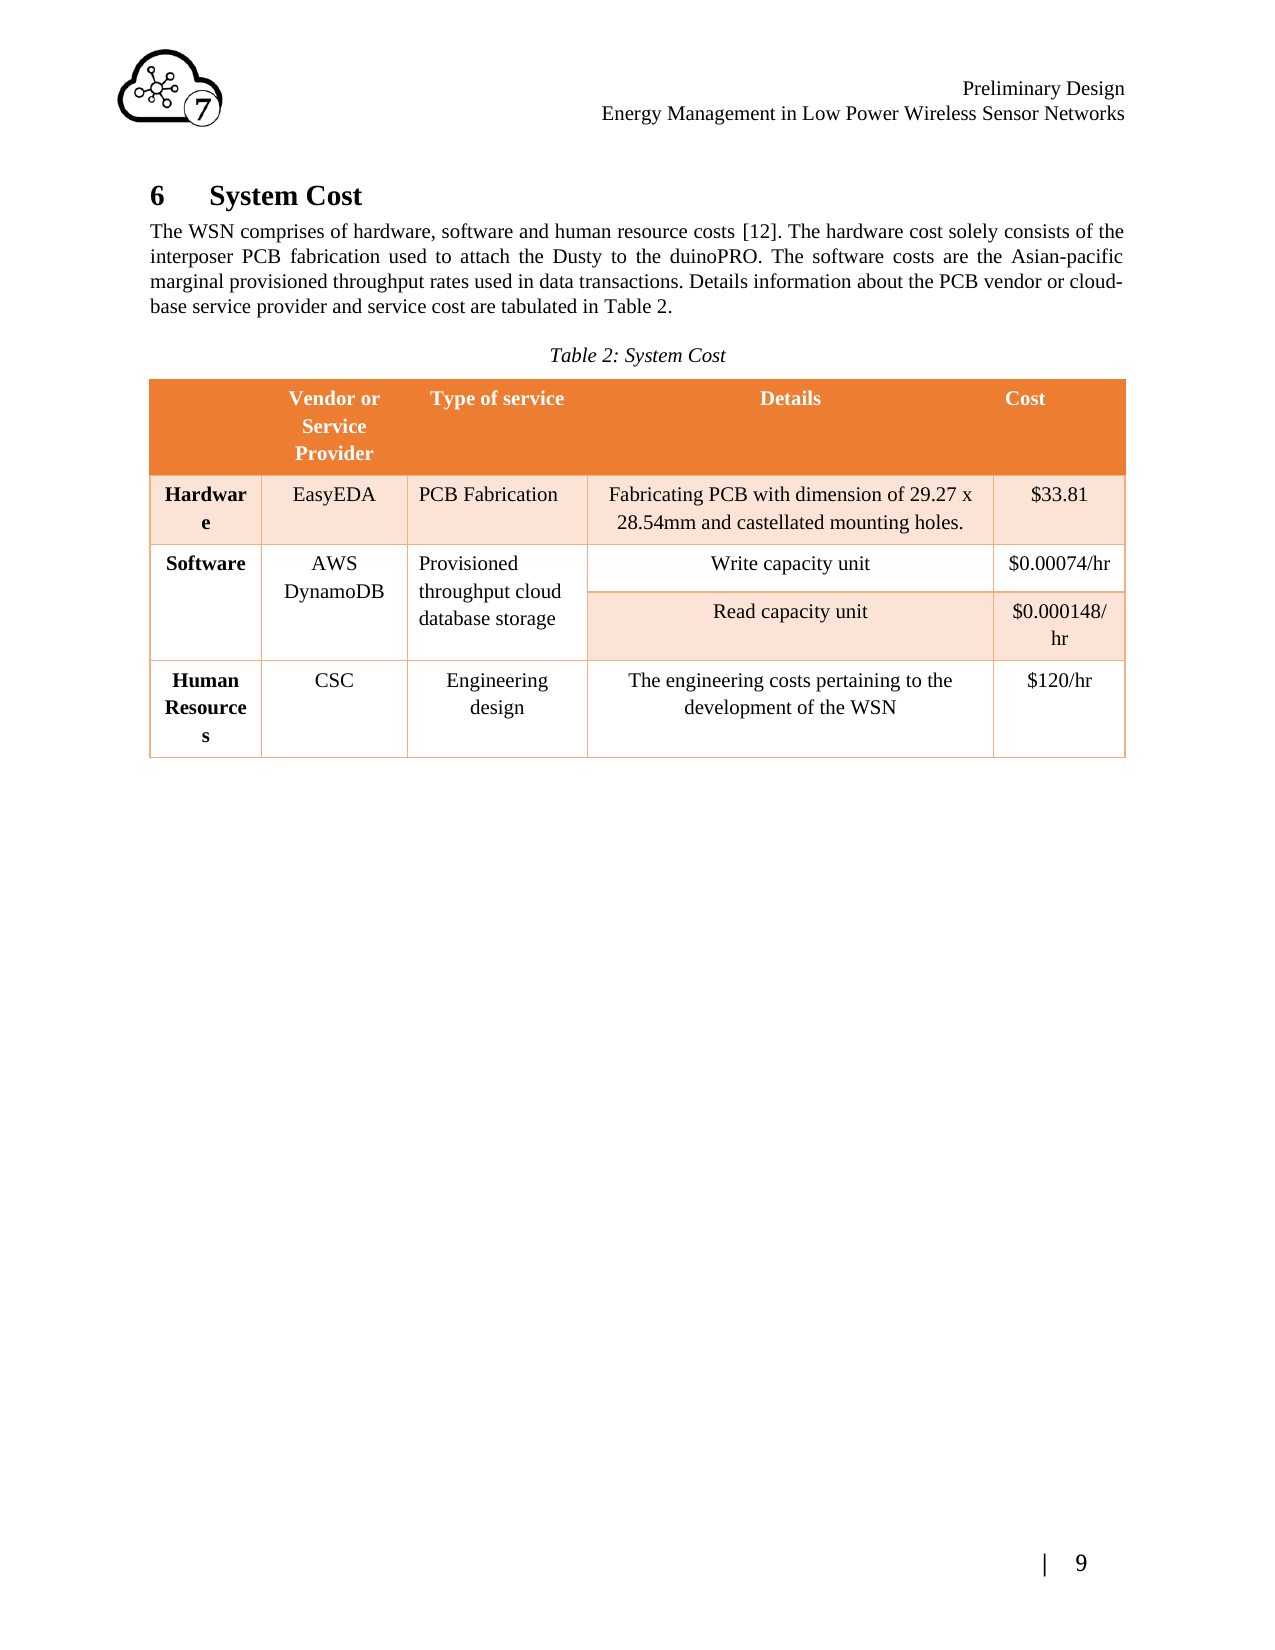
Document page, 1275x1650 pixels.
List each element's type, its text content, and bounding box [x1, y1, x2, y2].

table_header Details [588, 380, 993, 475]
table_cell AWS DynamoDB [262, 545, 407, 660]
table_header [151, 380, 261, 475]
table_cell Write capacity unit [588, 545, 993, 591]
table_cell CSC [262, 661, 407, 757]
text The WSN comprises of hardware, software and human resource costs [12]. The hardware cost solely consists of the interposer PCB fabrication used to attach the Dusty to the duinoPRO. The software costs are the Asian-pacific marginal provisioned throughput rates used in data transactions. Details information about the PCB vendor or cloud-base service provider and service cost are tabulated in Table 2. [150, 218, 1125, 318]
table_cell Hardware [151, 476, 261, 544]
table_cell Read capacity unit [588, 593, 993, 660]
table_cell Human Resources [151, 661, 261, 757]
table_cell EasyEDA [262, 476, 407, 544]
table_cell The engineering costs pertaining to the development of the WSN [588, 661, 993, 757]
table_cell Fabricating PCB with dimension of 29.27 x 28.54mm and castellated mounting holes. [588, 476, 993, 544]
table_cell Software [151, 545, 261, 660]
table_cell $0.000148/hr [994, 593, 1124, 660]
table_cell PCB Fabrication [408, 476, 587, 544]
table_cell $0.00074/hr [994, 545, 1124, 591]
picture [113, 45, 230, 145]
table_header Cost [994, 380, 1124, 475]
subtitle System Cost [150, 178, 1125, 211]
table_cell $33.81 [994, 476, 1124, 544]
table_cell Engineering design [408, 661, 587, 757]
table_cell Provisioned throughput cloud database storage [408, 545, 587, 660]
table_header Vendor or Service Provider [262, 380, 407, 475]
table_header Type of service [408, 380, 587, 475]
table_cell $120/hr [994, 661, 1124, 757]
